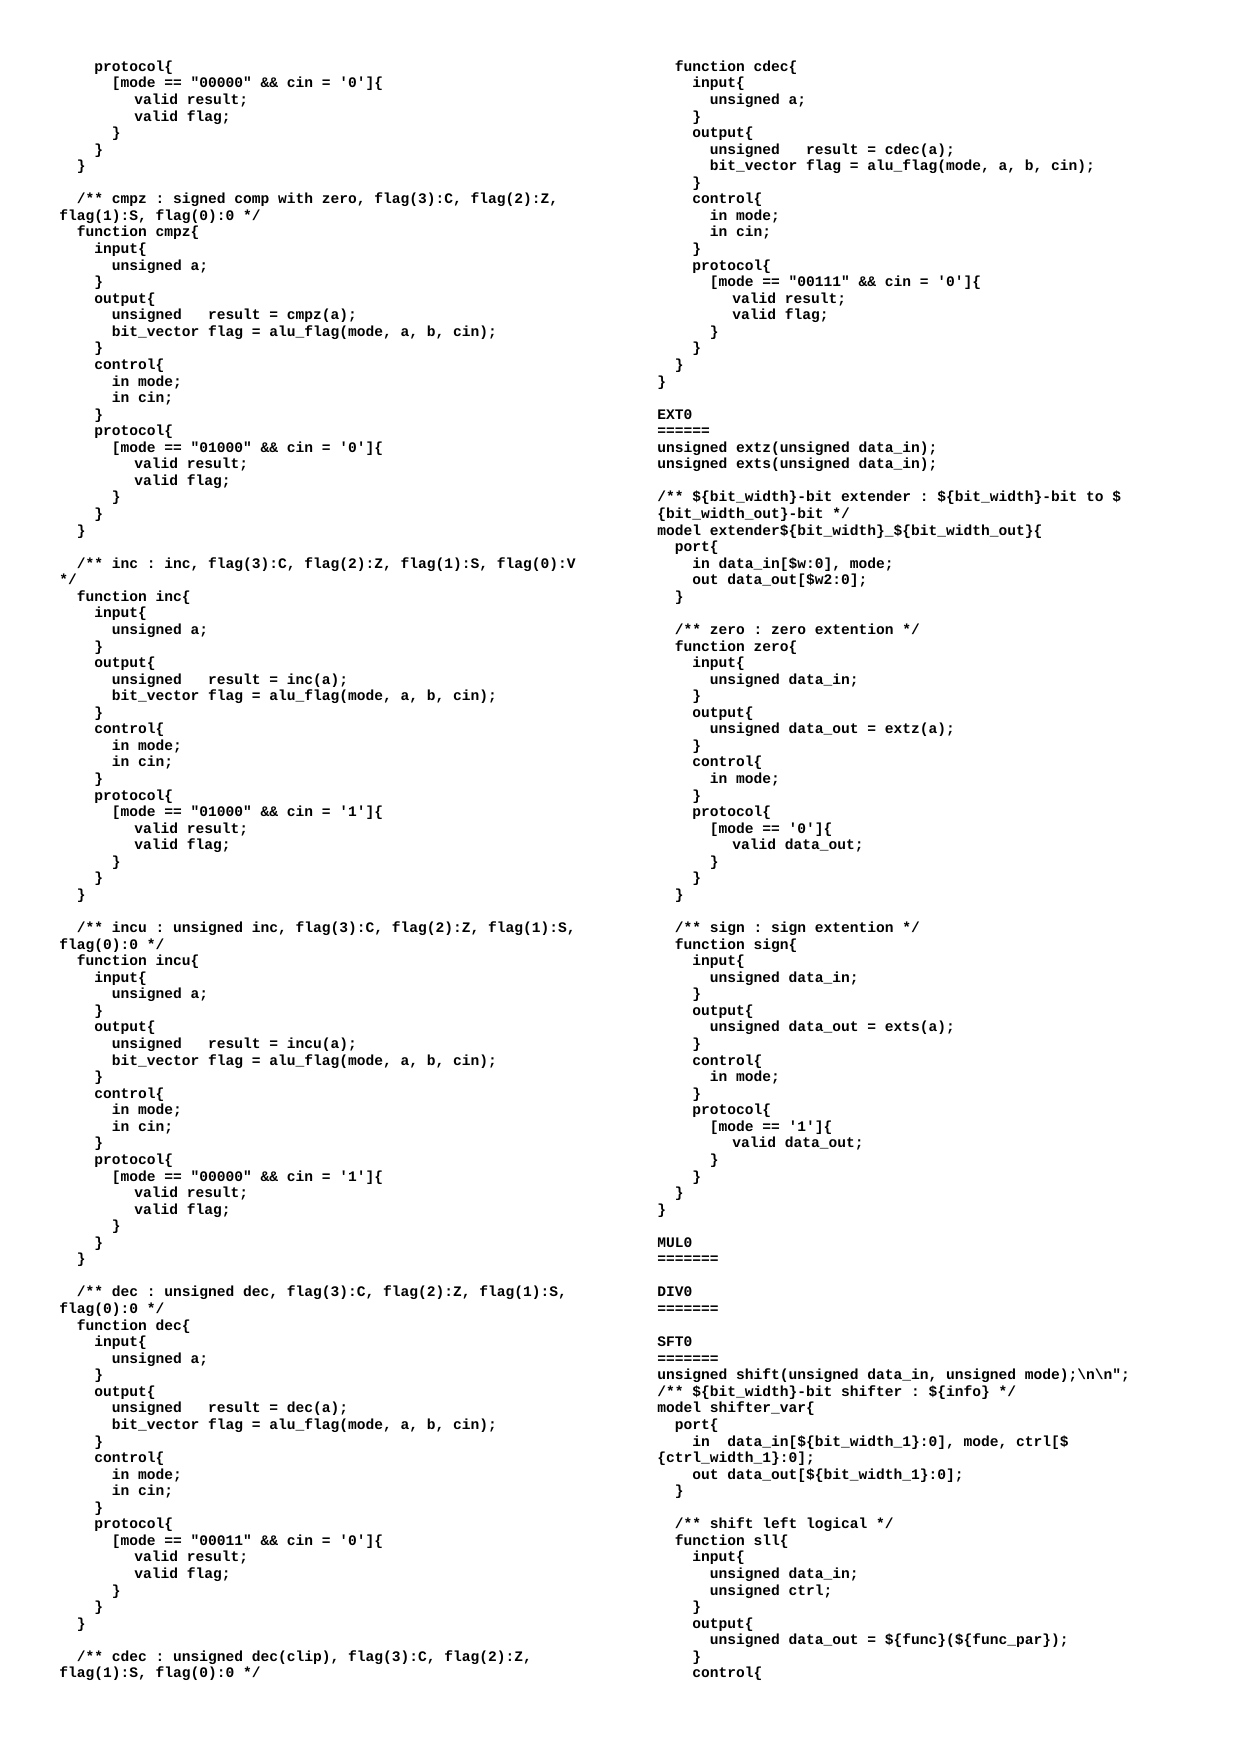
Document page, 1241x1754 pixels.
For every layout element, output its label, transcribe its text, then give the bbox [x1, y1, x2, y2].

text unsigned result = cmpz(a); [59, 307, 583, 324]
text [mode == "01000" && cin = '1']{ [59, 804, 583, 821]
text /** cdec : unsigned dec(clip), flag(3):C, flag(2):Z, flag(1):S, flag(0):0 */ [59, 1649, 583, 1682]
text unsigned a; [59, 1351, 583, 1367]
text } [59, 1583, 583, 1599]
text } [59, 142, 583, 158]
text MUL0 [657, 1235, 1181, 1252]
text function zero{ [657, 639, 1181, 655]
text } [59, 887, 583, 904]
text ======= [657, 1351, 1181, 1367]
text input{ [657, 953, 1181, 970]
text } [657, 341, 1181, 357]
text control{ [59, 1086, 583, 1102]
text input{ [59, 241, 583, 258]
text in data_in[${bit_width_1}:0], mode, ctrl[${ctrl_width_1}:0]; [657, 1434, 1181, 1467]
text [mode == "00111" && cin = '0']{ [657, 274, 1181, 291]
text } [59, 1252, 583, 1268]
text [657, 158, 1181, 175]
text unsigned extz(unsigned data_in); [657, 440, 1181, 457]
text } [657, 854, 1181, 871]
text /** cmpz : signed comp with zero, flag(3):C, flag(2):Z, flag(1):S, flag(0):0 */ [59, 192, 583, 225]
text } [657, 887, 1181, 904]
text /** shift left logical */ [657, 1517, 1181, 1533]
text in mode; [657, 208, 1181, 225]
text bit_vector flag = alu_flag(mode, a, b, cin); [59, 688, 583, 705]
text input{ [59, 1334, 583, 1351]
text control{ [657, 755, 1181, 771]
text unsigned ctrl; [657, 1583, 1181, 1599]
text } [59, 407, 583, 423]
text valid flag; [59, 1566, 583, 1583]
text [mode == '0']{ [657, 821, 1181, 837]
text function sll{ [657, 1533, 1181, 1550]
text input{ [59, 606, 583, 622]
text in cin; [59, 755, 583, 771]
text out data_out[$w2:0]; [657, 572, 1181, 589]
text } [657, 324, 1181, 341]
text } [657, 688, 1181, 705]
text unsigned a; [59, 987, 583, 1003]
text valid flag; [657, 307, 1181, 324]
text } [657, 1649, 1181, 1666]
text } [59, 523, 583, 539]
text output{ [59, 1384, 583, 1401]
text protocol{ [59, 59, 583, 76]
text in mode; [59, 1102, 583, 1119]
text } [657, 109, 1181, 125]
text } [657, 1185, 1181, 1202]
text in cin; [59, 1119, 583, 1136]
text input{ [657, 655, 1181, 672]
text in cin; [59, 390, 583, 407]
text unsigned result = dec(a); [59, 1401, 583, 1417]
text } [59, 506, 583, 523]
text unsigned shift(unsigned data_in, unsigned mode);\n\n"; [657, 1367, 1181, 1384]
text valid data_out; [657, 1136, 1181, 1152]
text } [657, 871, 1181, 887]
text unsigned a; [59, 258, 583, 274]
text /** ${bit_width}-bit shifter : ${info} */ [657, 1384, 1181, 1401]
text in mode; [657, 771, 1181, 788]
text output{ [59, 1020, 583, 1036]
text valid flag; [59, 109, 583, 125]
text out data_out[${bit_width_1}:0]; [657, 1467, 1181, 1483]
text port{ [657, 539, 1181, 556]
text protocol{ [657, 258, 1181, 274]
text function dec{ [59, 1318, 583, 1334]
text /** dec : unsigned dec, flag(3):C, flag(2):Z, flag(1):S, flag(0):0 */ [59, 1285, 583, 1318]
text unsigned data_in; [657, 672, 1181, 688]
text protocol{ [657, 804, 1181, 821]
text in mode; [59, 374, 583, 390]
text } [59, 274, 583, 291]
text } [59, 705, 583, 722]
text } [59, 490, 583, 506]
text valid result; [657, 291, 1181, 307]
text input{ [59, 970, 583, 987]
text in data_in[$w:0], mode; [657, 556, 1181, 572]
text unsigned a; [657, 92, 1181, 109]
text [mode == "01000" && cin = '0']{ [59, 440, 583, 457]
text [mode == "00000" && cin = '1']{ [59, 1169, 583, 1185]
text SFT0 [657, 1334, 1181, 1351]
text } [657, 1169, 1181, 1185]
text in mode; [59, 738, 583, 755]
text } [59, 1136, 583, 1152]
text function incu{ [59, 953, 583, 970]
text } [657, 1036, 1181, 1053]
text ======= [657, 1252, 1181, 1268]
text valid result; [59, 1550, 583, 1566]
text output{ [657, 125, 1181, 142]
text /** incu : unsigned inc, flag(3):C, flag(2):Z, flag(1):S, flag(0):0 */ [59, 920, 583, 953]
text valid flag; [59, 837, 583, 854]
text valid flag; [59, 473, 583, 490]
text } [59, 341, 583, 357]
text function cdec{ [657, 59, 1181, 76]
text valid result; [59, 457, 583, 473]
text in cin; [59, 1483, 583, 1500]
text } [59, 1003, 583, 1020]
text } [657, 374, 1181, 390]
text unsigned a; [59, 622, 583, 639]
text bit_vector flag = alu_flag(mode, a, b, cin); [59, 1053, 583, 1069]
text unsigned result = inc(a); [59, 672, 583, 688]
text valid flag; [59, 1202, 583, 1218]
text } [657, 738, 1181, 755]
text model shifter_var{ [657, 1401, 1181, 1417]
text } [59, 1434, 583, 1450]
text } [657, 1086, 1181, 1102]
text function sign{ [657, 937, 1181, 953]
text } [59, 125, 583, 142]
text } [59, 1599, 583, 1616]
text } [59, 1235, 583, 1252]
text control{ [59, 357, 583, 374]
text } [59, 871, 583, 887]
text in mode; [59, 1467, 583, 1483]
text } [657, 1202, 1181, 1218]
text protocol{ [59, 1517, 583, 1533]
text /** ${bit_width}-bit extender : ${bit_width}-bit to ${bit_width_out}-bit */ [657, 490, 1181, 523]
text protocol{ [59, 423, 583, 440]
text in cin; [657, 225, 1181, 241]
text unsigned data_out = ${func}(${func_par}); [657, 1632, 1181, 1649]
text port{ [657, 1417, 1181, 1434]
text protocol{ [657, 1102, 1181, 1119]
text protocol{ [59, 788, 583, 804]
text } [657, 357, 1181, 374]
text /** zero : zero extention */ [657, 622, 1181, 639]
text EXT0 [657, 407, 1181, 423]
text input{ [657, 76, 1181, 92]
text unsigned result = cdec(a); [657, 142, 1181, 158]
text } [657, 241, 1181, 258]
text unsigned data_in; [657, 1566, 1181, 1583]
text } [59, 1367, 583, 1384]
text } [59, 158, 583, 175]
text } [59, 854, 583, 871]
text [mode == '1']{ [657, 1119, 1181, 1136]
text valid result; [59, 92, 583, 109]
text control{ [59, 1450, 583, 1467]
text function inc{ [59, 589, 583, 606]
text bit_vector flag = alu_flag(mode, a, b, cin); [59, 1417, 583, 1434]
text valid result; [59, 821, 583, 837]
text output{ [657, 705, 1181, 722]
text unsigned exts(unsigned data_in); [657, 457, 1181, 473]
text unsigned data_out = exts(a); [657, 1020, 1181, 1036]
text } [657, 589, 1181, 606]
text } [657, 788, 1181, 804]
text } [59, 639, 583, 655]
text valid result; [59, 1185, 583, 1202]
text output{ [657, 1616, 1181, 1632]
text model extender${bit_width}_${bit_width_out}{ [657, 523, 1181, 539]
text ======= [657, 1301, 1181, 1318]
text control{ [59, 722, 583, 738]
text control{ [657, 1666, 1181, 1682]
text } [59, 1069, 583, 1086]
text } [657, 1152, 1181, 1169]
text function cmpz{ [59, 225, 583, 241]
text [mode == "00011" && cin = '0']{ [59, 1533, 583, 1550]
text } [59, 1616, 583, 1632]
text DIV0 [657, 1285, 1181, 1301]
text } [657, 987, 1181, 1003]
text bit_vector flag = alu_flag(mode, a, b, cin); [59, 324, 583, 341]
text ====== [657, 423, 1181, 440]
text } [657, 175, 1181, 192]
text control{ [657, 1053, 1181, 1069]
text [mode == "00000" && cin = '0']{ [59, 76, 583, 92]
text output{ [657, 1003, 1181, 1020]
text /** inc : inc, flag(3):C, flag(2):Z, flag(1):S, flag(0):V */ [59, 556, 583, 589]
text } [59, 771, 583, 788]
text protocol{ [59, 1152, 583, 1169]
text input{ [657, 1550, 1181, 1566]
text } [657, 1483, 1181, 1500]
text } [657, 1599, 1181, 1616]
text unsigned data_in; [657, 970, 1181, 987]
text } [59, 1500, 583, 1517]
text valid data_out; [657, 837, 1181, 854]
text output{ [59, 655, 583, 672]
text } [59, 1218, 583, 1235]
text in mode; [657, 1069, 1181, 1086]
text output{ [59, 291, 583, 307]
text unsigned data_out = extz(a); [657, 722, 1181, 738]
text /** sign : sign extention */ [657, 920, 1181, 937]
text unsigned result = incu(a); [59, 1036, 583, 1053]
text control{ [657, 192, 1181, 208]
